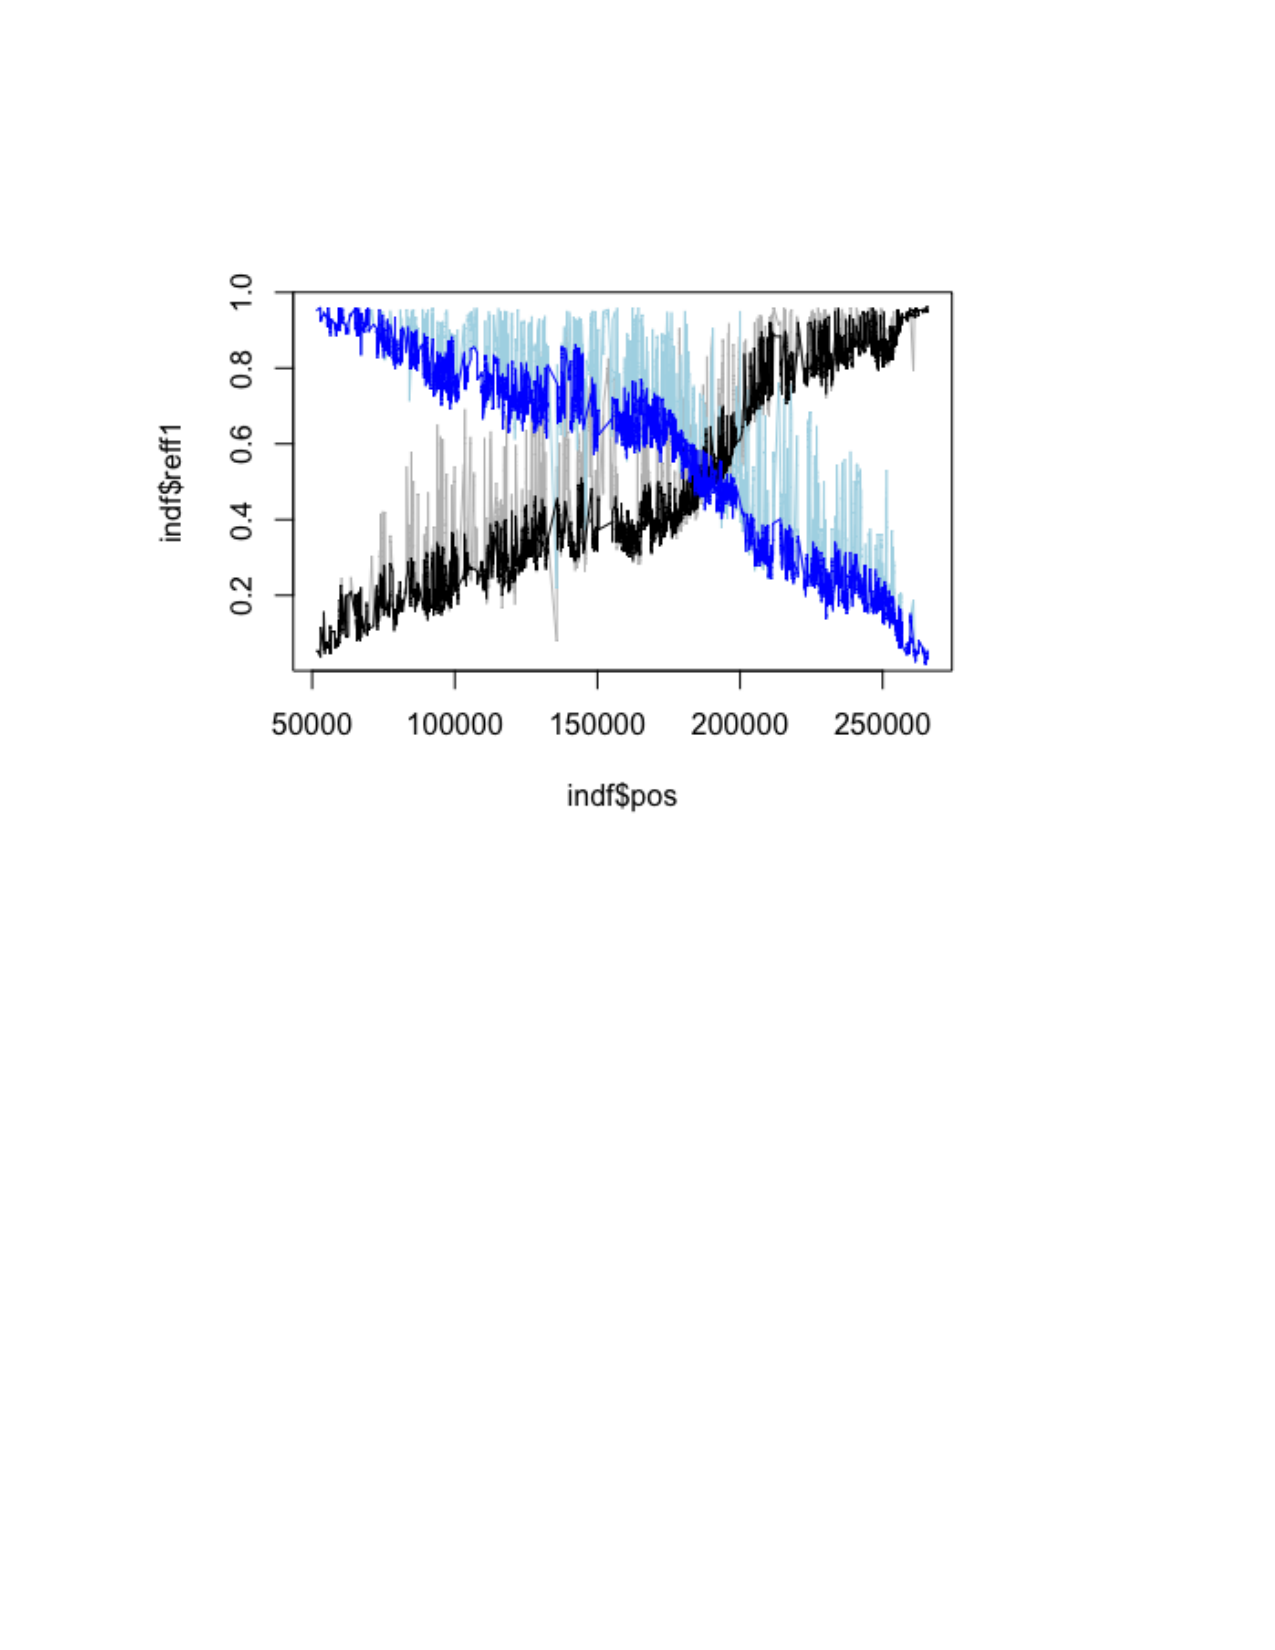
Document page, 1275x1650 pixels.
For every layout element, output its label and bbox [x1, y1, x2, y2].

picture [150, 150, 1025, 850]
